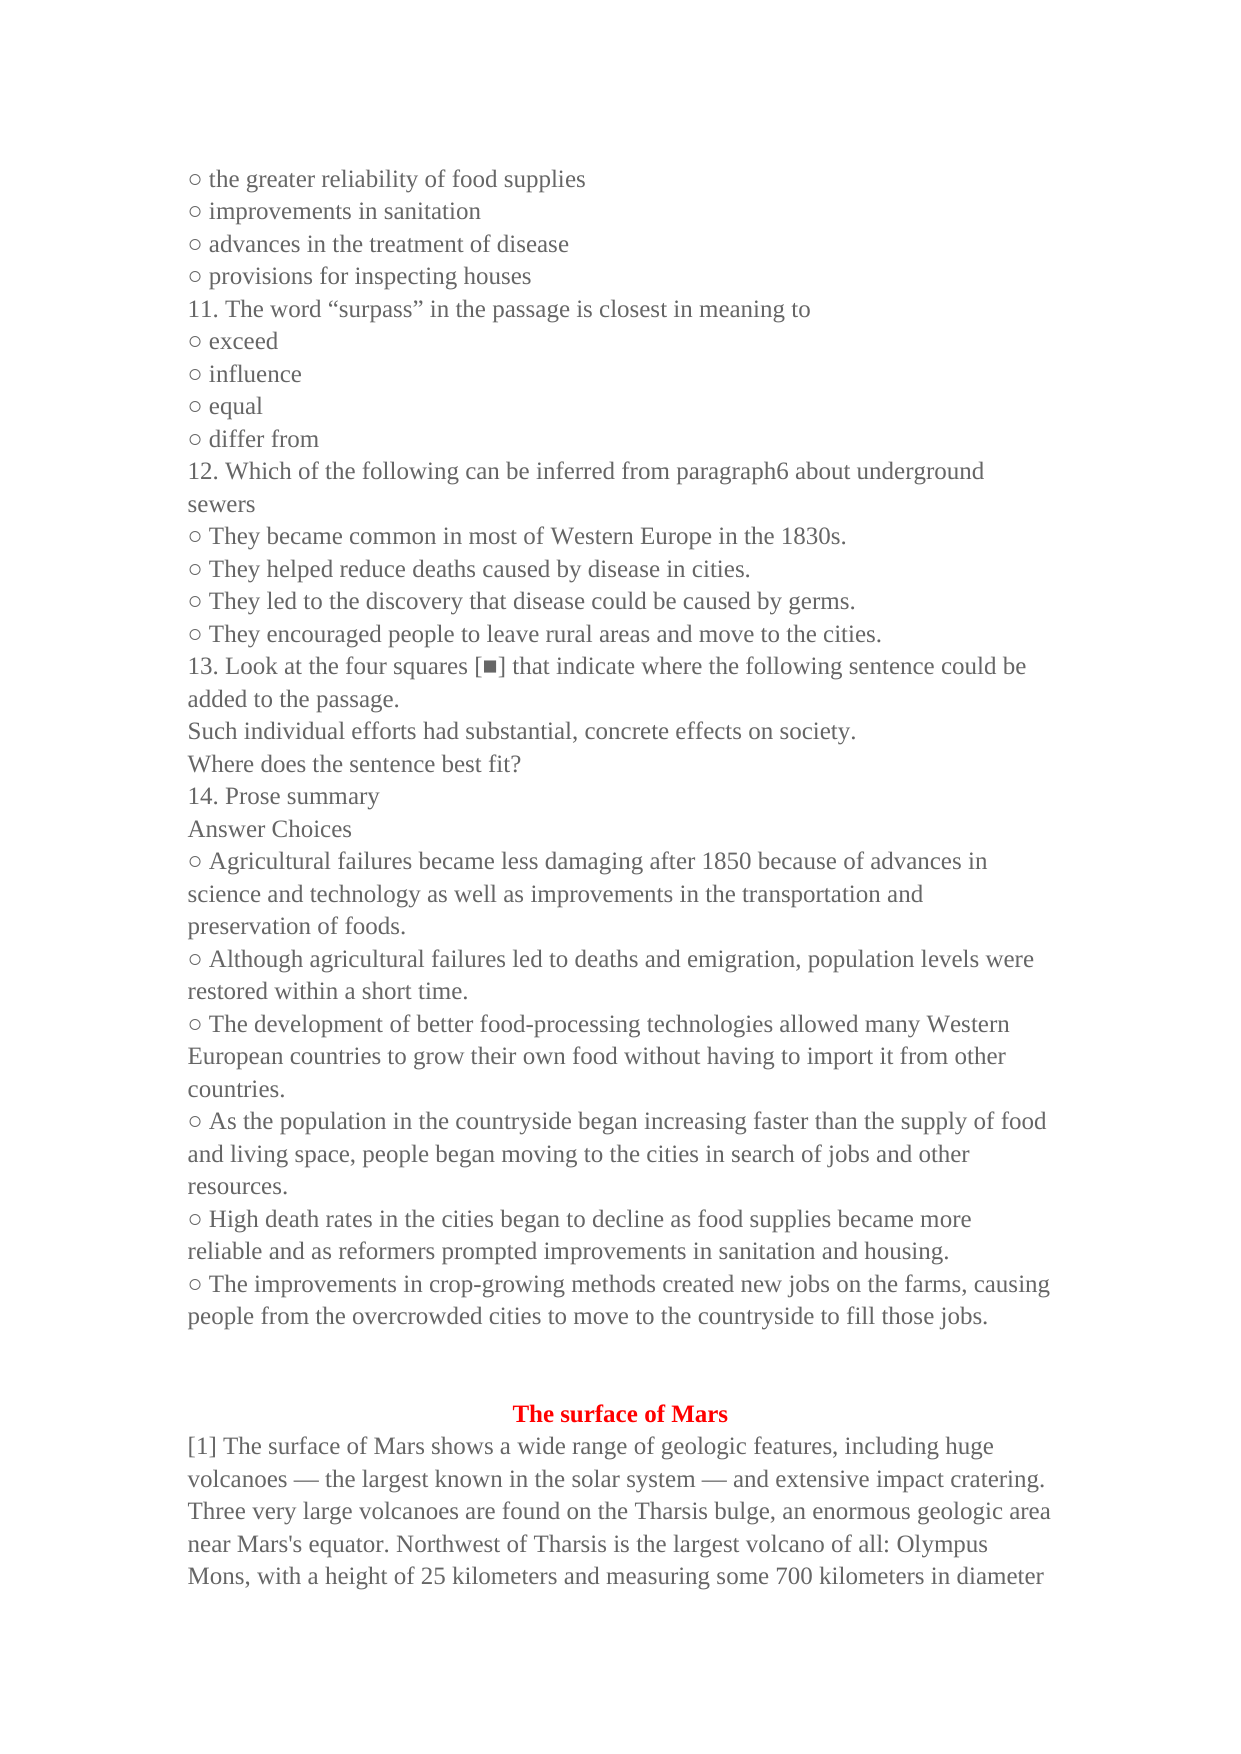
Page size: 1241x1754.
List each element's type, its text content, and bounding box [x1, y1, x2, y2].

text 14. Prose summary [187, 779, 1053, 812]
text ○ equal [187, 389, 1053, 422]
text 11. The word “surpass” in the passage is closest in meaning to [187, 292, 1053, 324]
text ○ They became common in most of Western Europe in the 1830s. [187, 519, 1053, 552]
text ○ As the population in the countryside began increasing faster than the supply of food and living space, people began moving to the cities in search of jobs and other resources. [187, 1104, 1053, 1202]
text ○ exceed [187, 324, 1053, 357]
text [187, 1429, 1053, 1592]
text 12. Which of the following can be inferred from paragraph6 about underground sewers [187, 454, 1053, 519]
text ○ provisions for inspecting houses [187, 259, 1053, 292]
text ○ They helped reduce deaths caused by disease in cities. [187, 552, 1053, 584]
text ○ The improvements in crop-growing methods created new jobs on the farms, causing people from the overcrowded cities to move to the countryside to fill those jobs. [187, 1267, 1053, 1332]
text ○ influence [187, 357, 1053, 389]
text 13. Look at the four squares [■] that indicate where the following sentence could be added to the passage. [187, 649, 1053, 714]
text ○ They led to the discovery that disease could be caused by germs. [187, 584, 1053, 617]
text ○ The development of better food-processing technologies allowed many Western European countries to grow their own food without having to import it from other countries. [187, 1007, 1053, 1104]
text ○ They encouraged people to leave rural areas and move to the cities. [187, 617, 1053, 649]
text Such individual efforts had substantial, concrete effects on society. [187, 714, 1053, 747]
text The surface of Mars [187, 1397, 1053, 1429]
text Where does the sentence best fit? [187, 747, 1053, 779]
text ○ advances in the treatment of disease [187, 227, 1053, 259]
text ○ improvements in sanitation [187, 194, 1053, 227]
text ○ the greater reliability of food supplies [187, 162, 1053, 194]
text Answer Choices [187, 812, 1053, 844]
text ○ High death rates in the cities began to decline as food supplies became more reliable and as reformers prompted improvements in sanitation and housing. [187, 1202, 1053, 1267]
text ○ differ from [187, 422, 1053, 454]
text ○ Agricultural failures became less damaging after 1850 because of advances in science and technology as well as improvements in the transportation and preservation of foods. [187, 844, 1053, 942]
text ○ Although agricultural failures led to deaths and emigration, population levels were restored within a short time. [187, 942, 1053, 1007]
